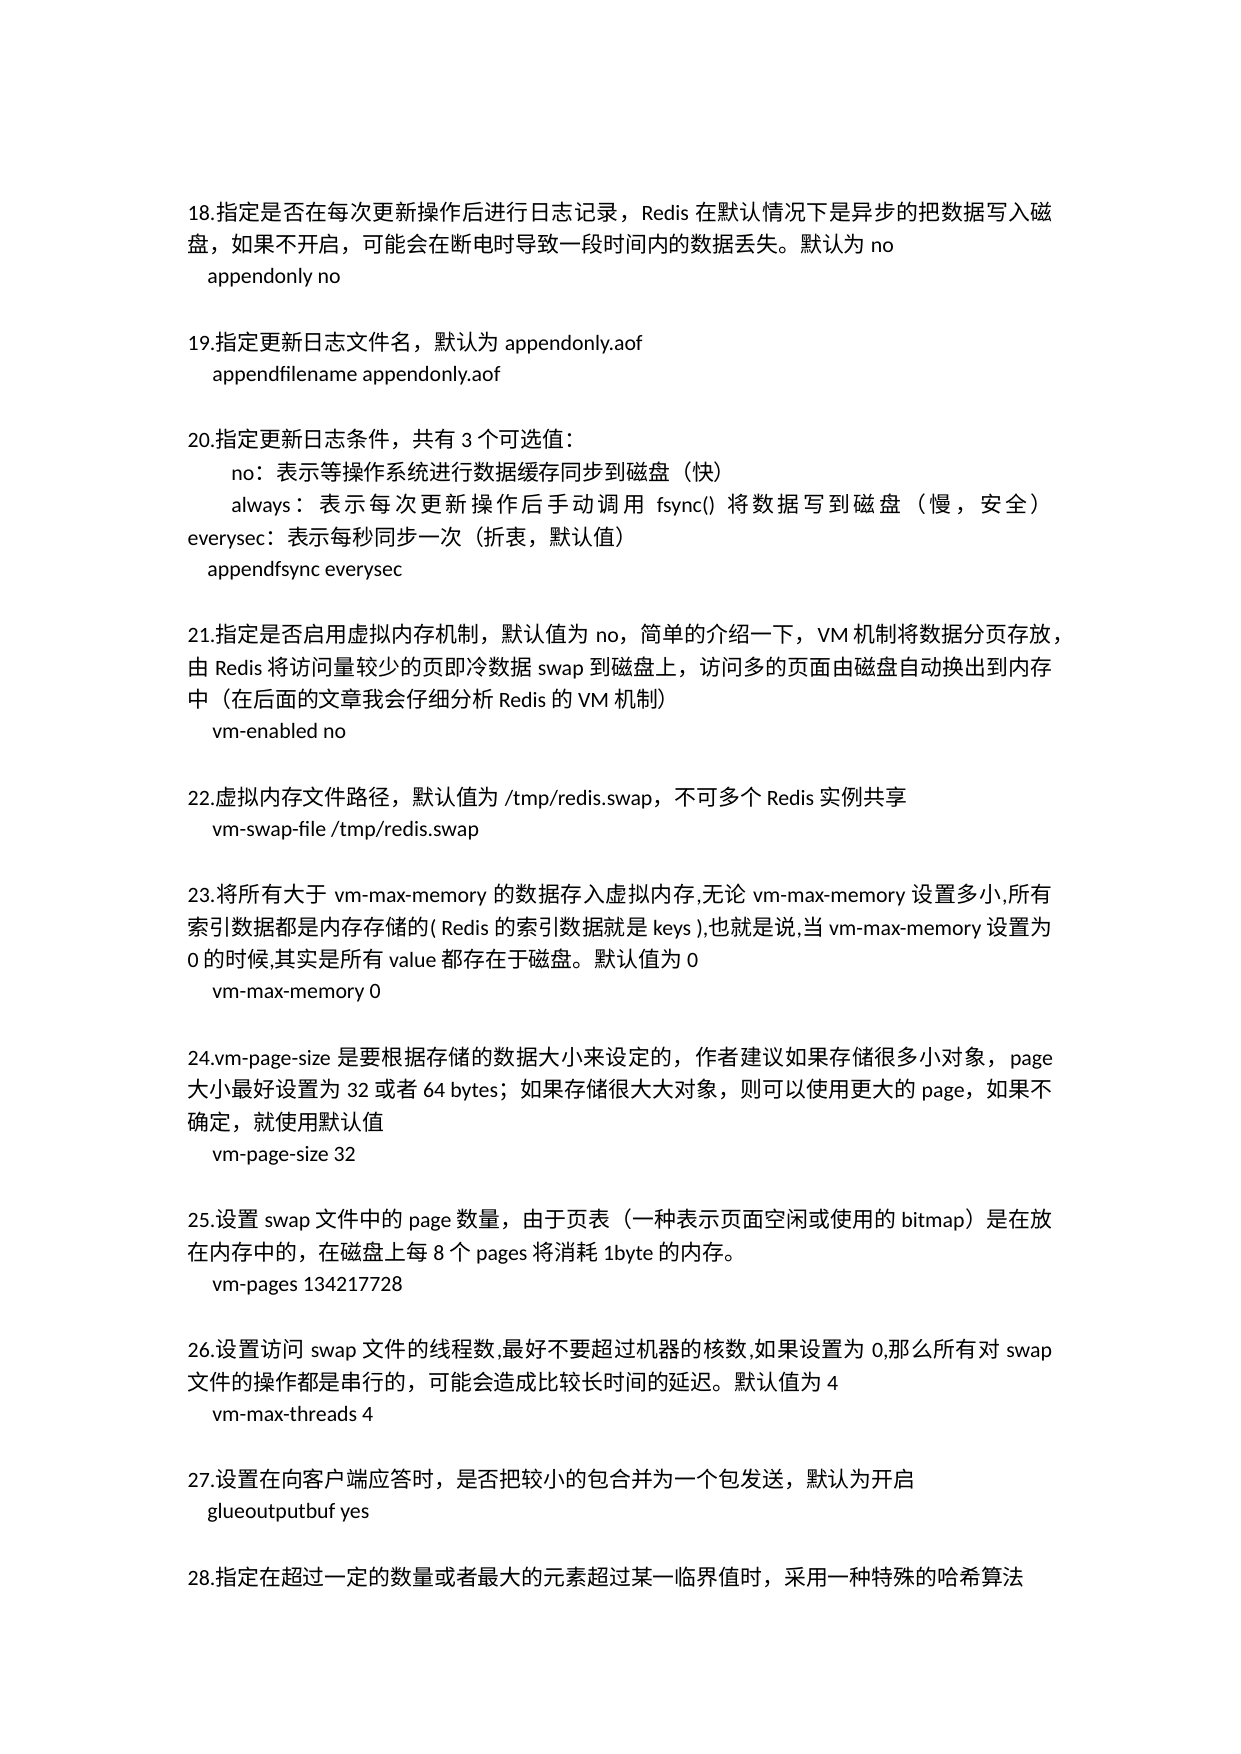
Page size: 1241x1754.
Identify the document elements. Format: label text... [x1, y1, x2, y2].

text 22.虚拟内存文件路径，默认值为 /tmp/redis.swap，不可多个 Redis 实例共享 [187, 779, 1053, 812]
text appendfsync everysec [187, 552, 1053, 584]
text vm-page-size 32 [187, 1137, 1053, 1169]
text 20.指定更新日志条件，共有 3 个可选值： [187, 422, 1053, 454]
text glueoutputbuf yes [187, 1494, 1053, 1527]
text 19.指定更新日志文件名，默认为 appendonly.aof [187, 324, 1053, 357]
text 28.指定在超过一定的数量或者最大的元素超过某一临界值时，采用一种特殊的哈希算法 [187, 1559, 1053, 1592]
text 23.将所有大于 vm-max-memory 的数据存入虚拟内存,无论 vm-max-memory 设置多小,所有索引数据都是内存存储的( Redis 的索引数据就是 keys ),也就是说,当 vm-max-memory 设置为 0 的时候,其实是所有 value 都存在于磁盘。默认值为 0 [187, 877, 1053, 974]
text vm-max-memory 0 [187, 974, 1053, 1007]
text vm-max-threads 4 [187, 1397, 1053, 1429]
text 25.设置 swap 文件中的 page 数量，由于页表（一种表示页面空闲或使用的 bitmap）是在放在内存中的，在磁盘上每 8 个 pages 将消耗 1byte 的内存。 [187, 1202, 1053, 1267]
text 26.设置访问 swap 文件的线程数,最好不要超过机器的核数,如果设置为 0,那么所有对 swap 文件的操作都是串行的，可能会造成比较长时间的延迟。默认值为 4 [187, 1332, 1053, 1397]
text 27.设置在向客户端应答时，是否把较小的包合并为一个包发送，默认为开启 [187, 1462, 1053, 1494]
text vm-enabled no [187, 714, 1053, 747]
text always：表示每次更新操作后手动调用 fsync() 将数据写到磁盘（慢，安全） everysec：表示每秒同步一次（折衷，默认值） [187, 487, 1053, 552]
text no：表示等操作系统进行数据缓存同步到磁盘（快） [187, 454, 1053, 487]
text 18.指定是否在每次更新操作后进行日志记录，Redis 在默认情况下是异步的把数据写入磁盘，如果不开启，可能会在断电时导致一段时间内的数据丢失。默认为 no [187, 194, 1053, 259]
text appendfilename appendonly.aof [187, 357, 1053, 389]
text vm-swap-file /tmp/redis.swap [187, 812, 1053, 844]
text vm-pages 134217728 [187, 1267, 1053, 1299]
text appendonly no [187, 259, 1053, 292]
text 24.vm-page-size 是要根据存储的数据大小来设定的，作者建议如果存储很多小对象，page 大小最好设置为 32 或者 64 bytes；如果存储很大大对象，则可以使用更大的 page，如果不确定，就使用默认值 [187, 1039, 1053, 1137]
text 21.指定是否启用虚拟内存机制，默认值为 no，简单的介绍一下，VM 机制将数据分页存放，由 Redis 将访问量较少的页即冷数据 swap 到磁盘上，访问多的页面由磁盘自动换出到内存中（在后面的文章我会仔细分析 Redis 的 VM 机制） [187, 617, 1053, 714]
